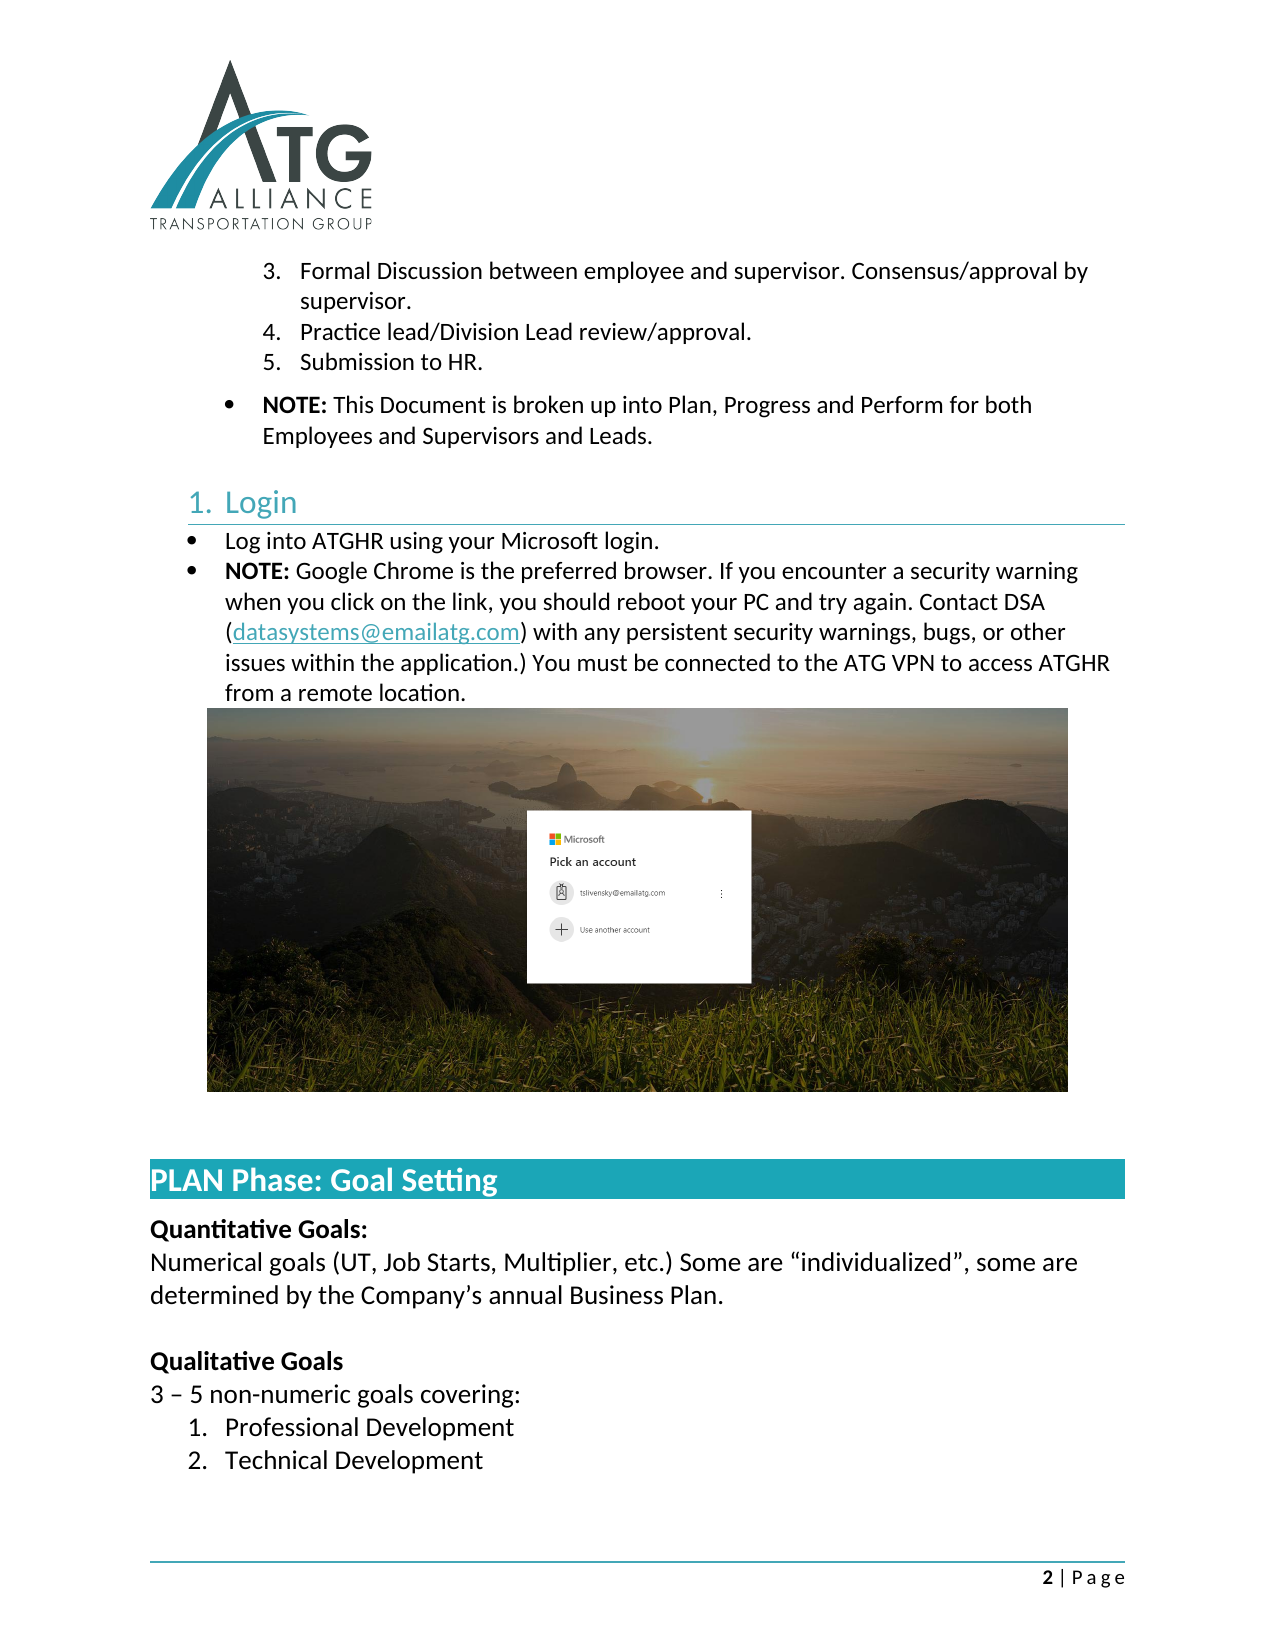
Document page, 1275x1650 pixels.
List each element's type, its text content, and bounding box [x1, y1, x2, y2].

subtitle Quantitative Goals: [150, 1212, 1125, 1245]
text Numerical goals (UT, Job Starts, Multiplier, etc.) Some are “individualized”, some are determined by the Company’s annual Business Plan. [150, 1245, 1125, 1311]
list Log into ATGHR using your Microsoft login. [187, 525, 1125, 555]
picture [150, 60, 372, 230]
list NOTE: Google Chrome is the preferred browser. If you encounter a security warning when you click on the link, you should reboot your PC and try again. Contact DSA (datasystems@emailatg.com) with any persistent security warnings, bugs, or other issues within the application.) You must be connected to the ATG VPN to access ATGHR from a remote location. [187, 555, 1125, 708]
subtitle Qualitative Goals [150, 1344, 1125, 1377]
list Technical Development [187, 1443, 1125, 1476]
text 3 – 5 non-numeric goals covering: [150, 1377, 1125, 1410]
subtitle Login [187, 481, 1125, 525]
list Practice lead/Division Lead review/approval. [262, 316, 1125, 346]
list NOTE: This Document is broken up into Plan, Progress and Perform for both Employees and Supervisors and Leads. [225, 389, 1125, 451]
list Professional Development [187, 1410, 1125, 1443]
subtitle PLAN Phase: Goal Setting [150, 1159, 1125, 1199]
picture [207, 708, 1068, 1092]
list Formal Discussion between employee and supervisor. Consensus/approval by supervisor. [262, 255, 1125, 316]
list Submission to HR. [262, 346, 1125, 377]
